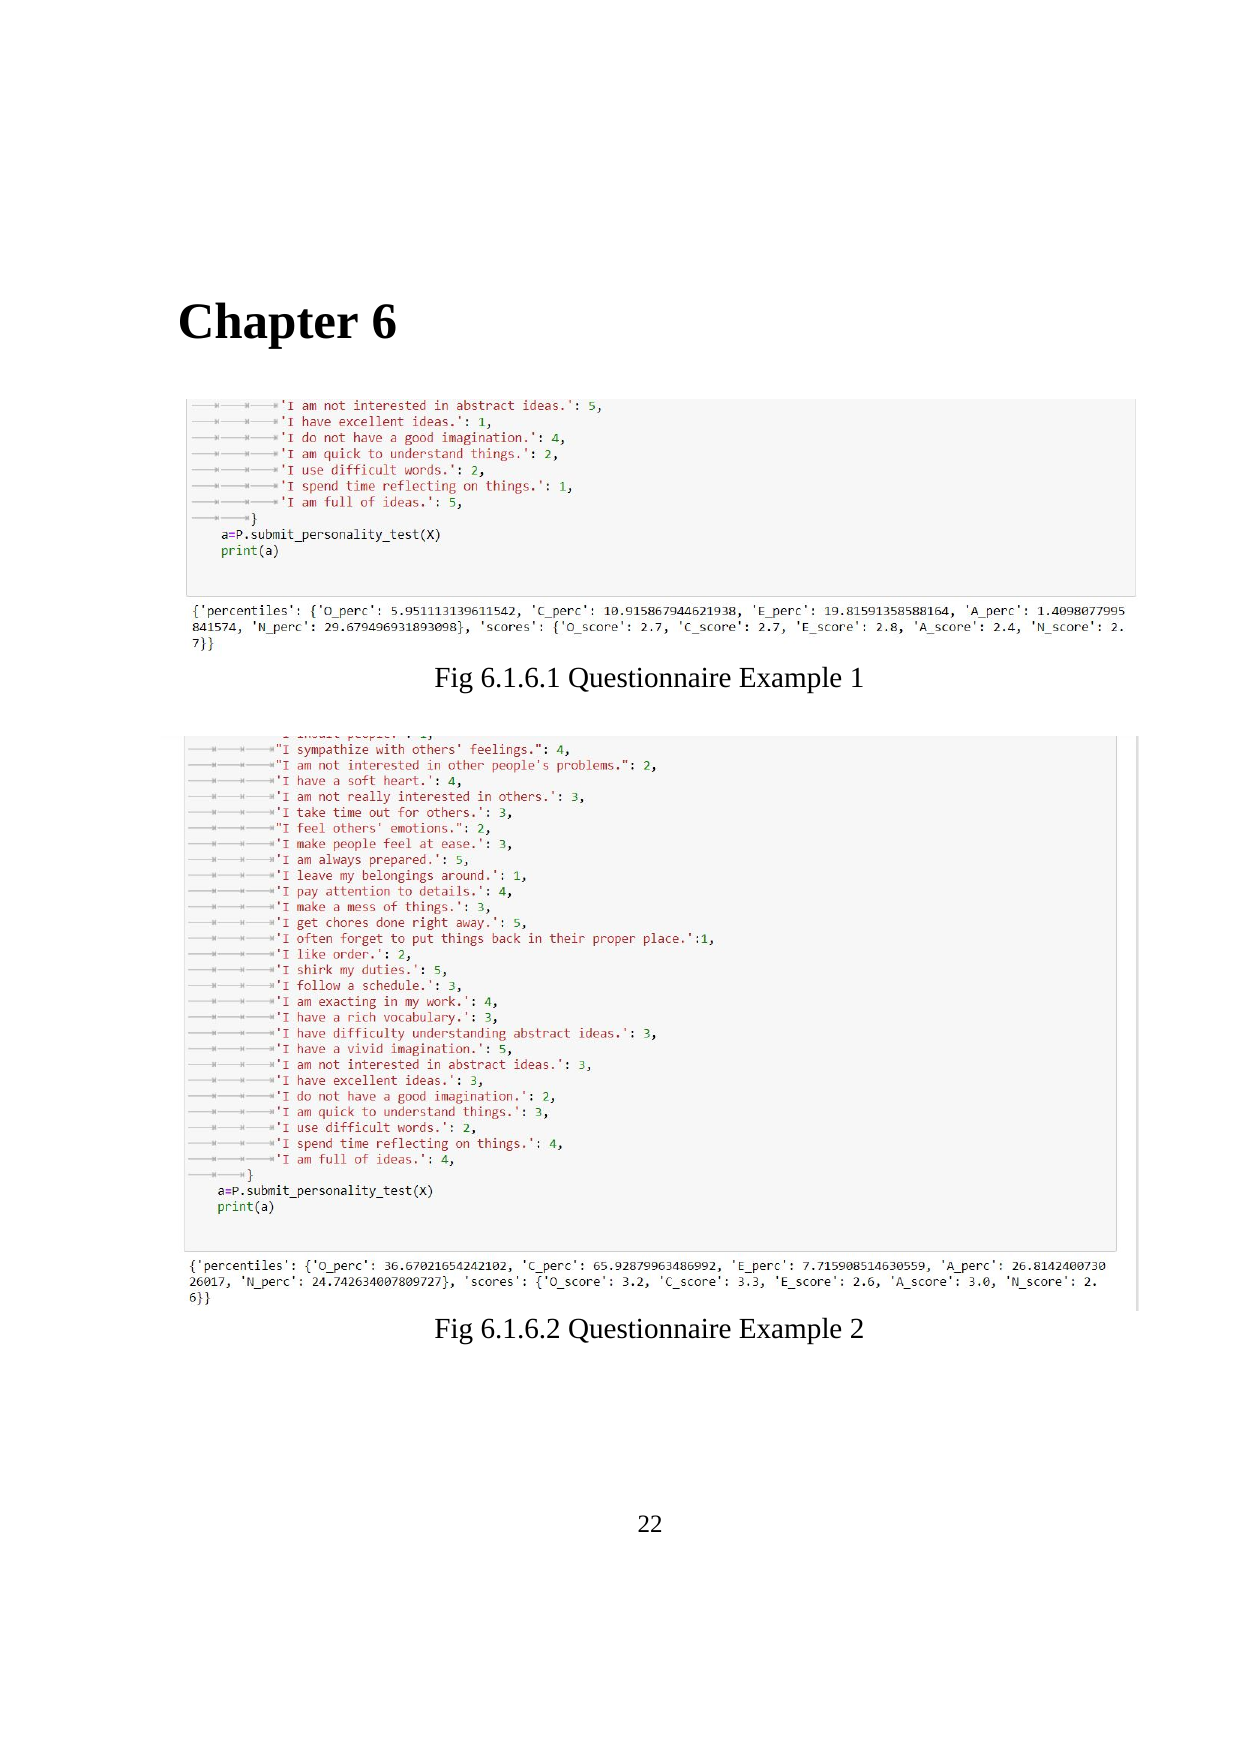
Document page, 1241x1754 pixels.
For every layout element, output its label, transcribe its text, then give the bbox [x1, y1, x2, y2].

picture [160, 736, 1139, 1311]
picture [160, 399, 1139, 660]
text Fig 6.1.6.1 Questionnaire Example 1 [160, 660, 1138, 693]
text Fig 6.1.6.2 Questionnaire Example 2 [160, 1311, 1138, 1344]
